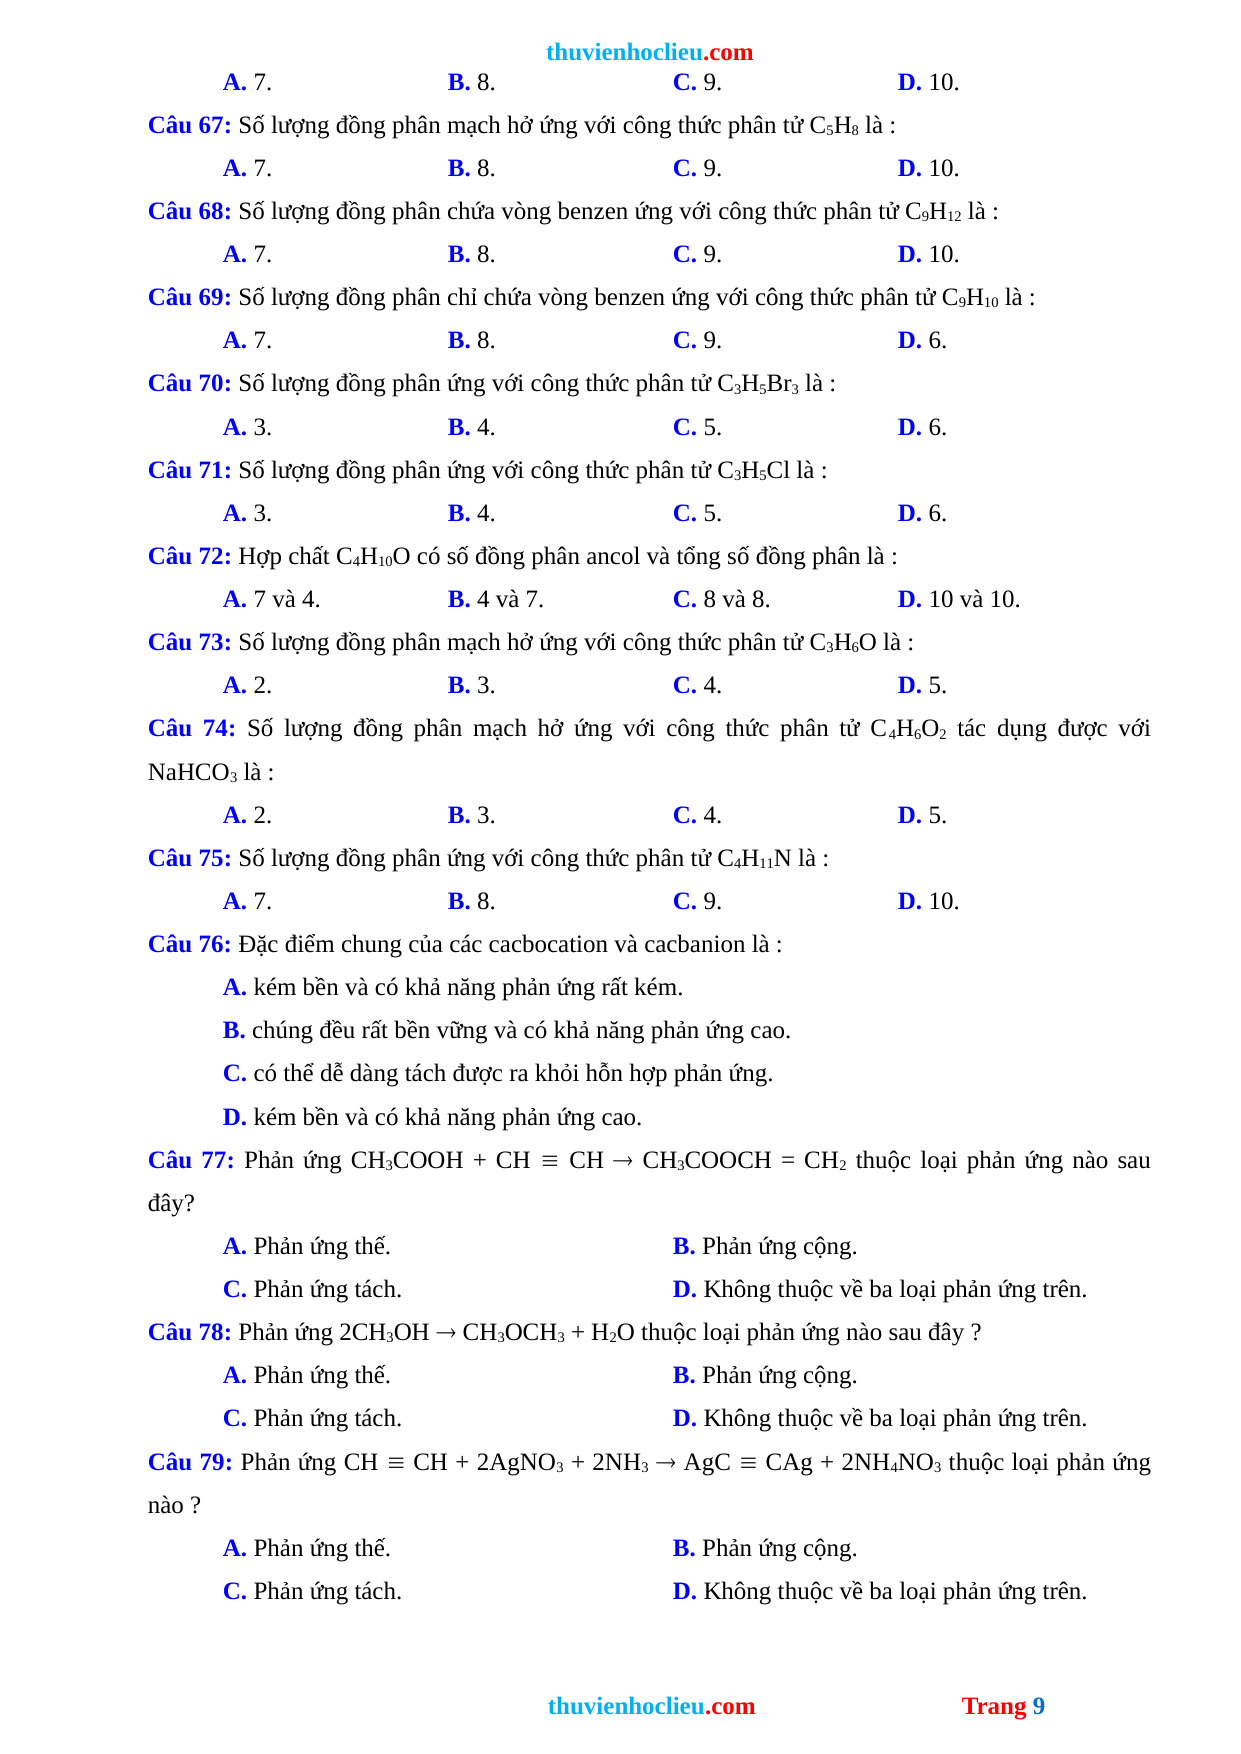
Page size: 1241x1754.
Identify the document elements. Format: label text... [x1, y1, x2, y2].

text A. 3. B. 4. C. 5. D. 6. [148, 498, 1152, 527]
text Câu 71: Số lượng đồng phân ứng với công thức phân tử C3H5Cl là : [148, 455, 1152, 483]
text D. kém bền và có khả năng phản ứng cao. [148, 1102, 1152, 1130]
text Câu 75: Số lượng đồng phân ứng với công thức phân tử C4H11N là : [148, 843, 1152, 872]
text A. 7 và 4. B. 4 và 7. C. 8 và 8. D. 10 và 10. [148, 584, 1152, 613]
text Câu 74: Số lượng đồng phân mạch hở ứng với công thức phân tử C4H6O2 tác dụng được với NaHCO3 là : [148, 713, 1152, 785]
text Câu 73: Số lượng đồng phân mạch hở ứng với công thức phân tử C3H6O là : [148, 627, 1152, 656]
text Câu 69: Số lượng đồng phân chỉ chứa vòng benzen ứng với công thức phân tử C9H10 là : [148, 282, 1152, 311]
text A. 2. B. 3. C. 4. D. 5. [148, 670, 1152, 699]
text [148, 1576, 1152, 1605]
text A. Phản ứng thế. B. Phản ứng cộng. [148, 1231, 1152, 1260]
text Câu 77: Phản ứng CH3COOH + CH CH CH3COOCH = CH2 thuộc loại phản ứng nào sau đây? [148, 1145, 1152, 1217]
text A. 7. B. 8. C. 9. D. 10. [148, 239, 1152, 268]
text Câu 79: Phản ứng CH CH + 2AgNO3 + 2NH3 AgC CAg + 2NH4NO3 thuộc loại phản ứng nào ? [148, 1447, 1152, 1518]
text Câu 70: Số lượng đồng phân ứng với công thức phân tử C3H5Br3 là : [148, 368, 1152, 397]
text A. 3. B. 4. C. 5. D. 6. [148, 412, 1152, 440]
text C. Phản ứng tách. D. Không thuộc về ba loại phản ứng trên. [148, 1274, 1152, 1303]
text B. chúng đều rất bền vững và có khả năng phản ứng cao. [148, 1015, 1152, 1044]
text Câu 67: Số lượng đồng phân mạch hở ứng với công thức phân tử C5H8 là : [148, 110, 1152, 138]
text Câu 78: Phản ứng 2CH3OH CH3OCH3 + H2O thuộc loại phản ứng nào sau đây ? [148, 1317, 1152, 1346]
text Câu 76: Đặc điểm chung của các cacbocation và cacbanion là : [148, 929, 1152, 958]
text A. 7. B. 8. C. 9. D. 10. [148, 153, 1152, 182]
text A. kém bền và có khả năng phản ứng rất kém. [148, 972, 1152, 1001]
text A. Phản ứng thế. B. Phản ứng cộng. [148, 1360, 1152, 1389]
text A. 7. B. 8. C. 9. D. 10. [148, 67, 1152, 95]
text C. có thể dễ dàng tách được ra khỏi hỗn hợp phản ứng. [148, 1058, 1152, 1087]
text A. 2. B. 3. C. 4. D. 5. [148, 800, 1152, 828]
text A. 7. B. 8. C. 9. D. 10. [148, 886, 1152, 915]
text C. Phản ứng tách. D. Không thuộc về ba loại phản ứng trên. [148, 1403, 1152, 1432]
text Câu 68: Số lượng đồng phân chứa vòng benzen ứng với công thức phân tử C9H12 là : [148, 196, 1152, 225]
text A. 7. B. 8. C. 9. D. 6. [148, 325, 1152, 354]
text A. Phản ứng thế. B. Phản ứng cộng. [148, 1533, 1152, 1562]
text Câu 72: Hợp chất C4H10O có số đồng phân ancol và tổng số đồng phân là : [148, 541, 1152, 570]
